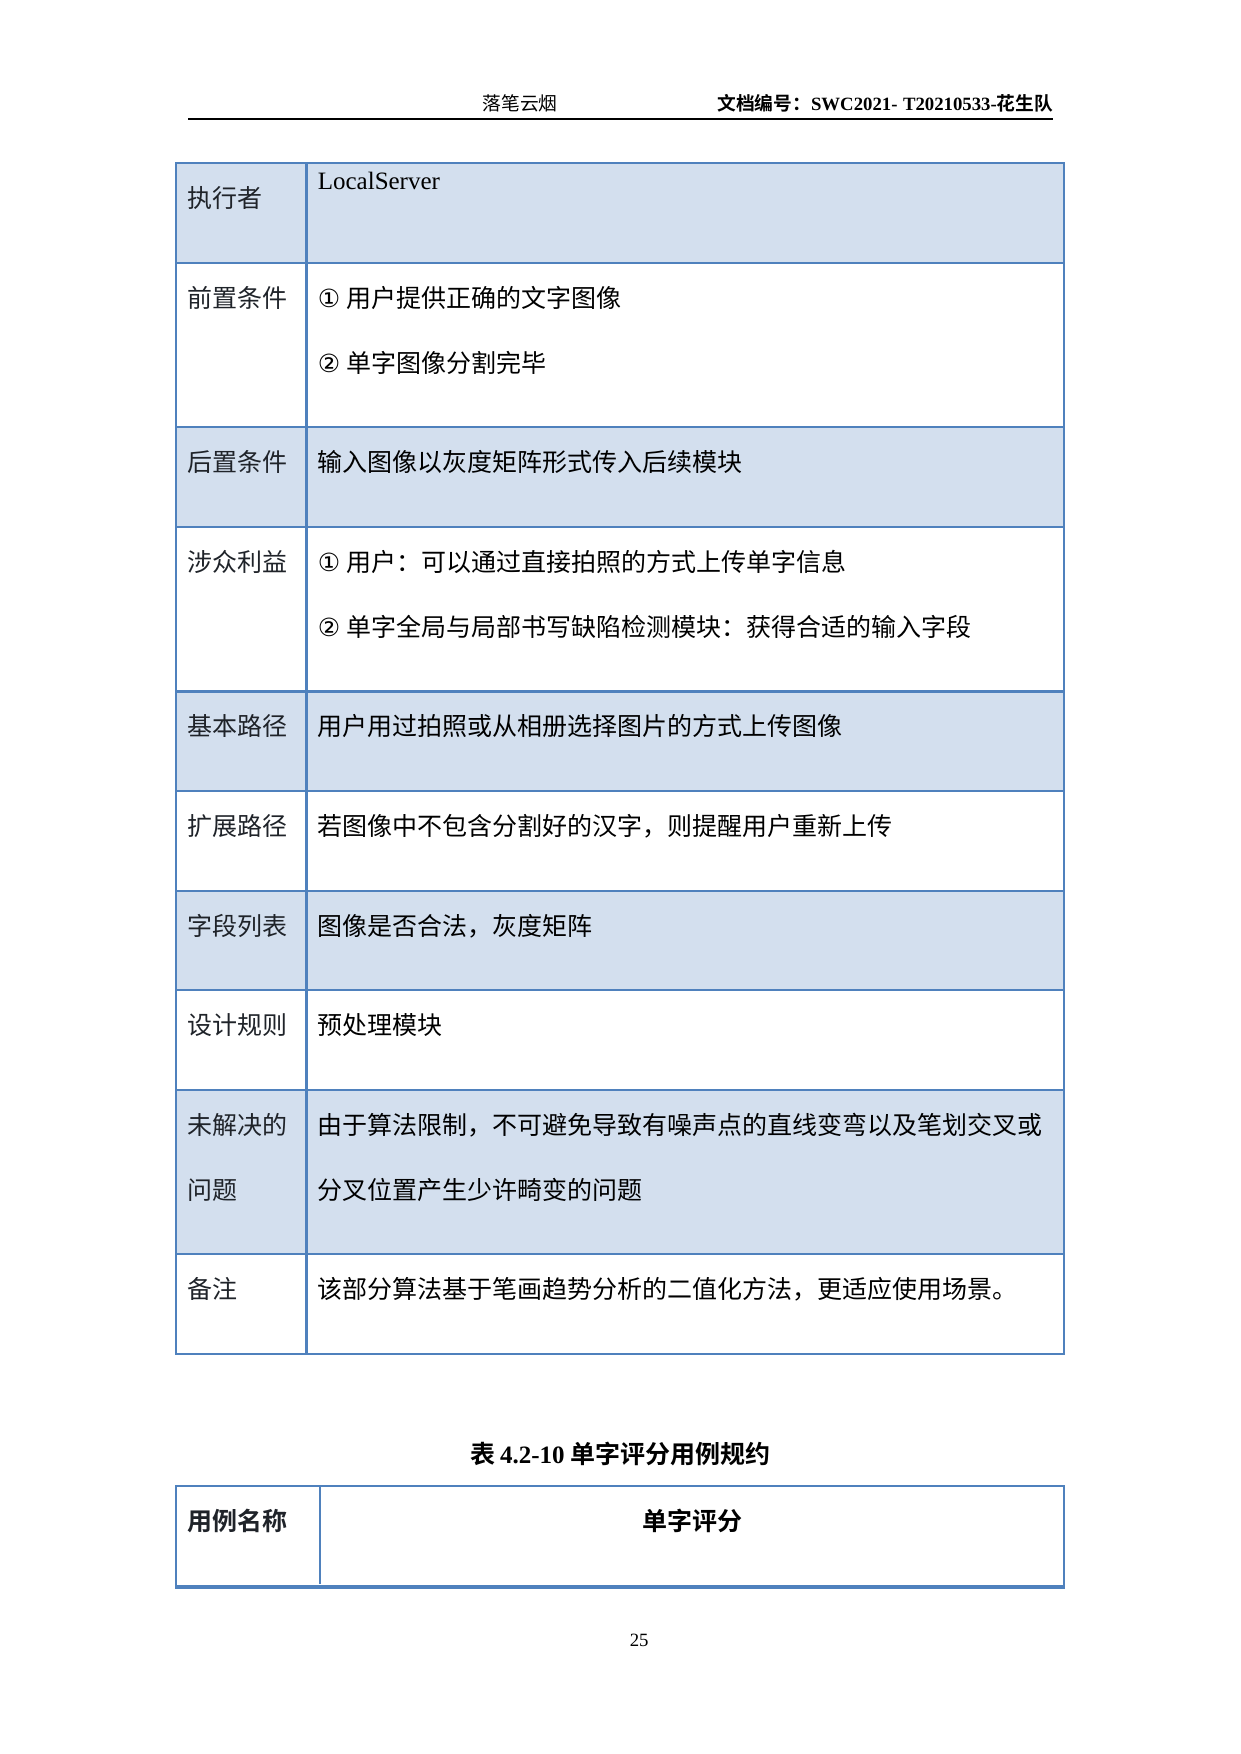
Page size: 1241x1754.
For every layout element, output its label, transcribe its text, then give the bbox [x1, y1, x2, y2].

table_cell 由于算法限制，不可避免导致有噪声点的直线变弯以及笔划交叉或分叉位置产生少许畸变的问题 [308, 1091, 1063, 1253]
table_cell 基本路径 [177, 693, 305, 790]
table_cell 该部分算法基于笔画趋势分析的二值化方法，更适应使用场景。 [308, 1255, 1063, 1353]
table_cell 输入图像以灰度矩阵形式传入后续模块 [308, 428, 1063, 526]
table_cell 若图像中不包含分割好的汉字，则提醒用户重新上传 [308, 792, 1063, 889]
table_cell 备注 [177, 1255, 305, 1353]
table_cell 图像是否合法，灰度矩阵 [308, 892, 1063, 989]
table_cell 字段列表 [177, 892, 305, 989]
table_header 用例名称 [177, 1487, 319, 1584]
table_header 单字评分 [321, 1487, 1063, 1584]
table_cell 前置条件 [177, 264, 305, 426]
table_cell LocalServer [308, 164, 1063, 262]
table_cell 预处理模块 [308, 991, 1063, 1089]
table_cell ① 用户：可以通过直接拍照的方式上传单字信息 ② 单字全局与局部书写缺陷检测模块：获得合适的输入字段 [308, 528, 1063, 690]
table_cell 未解决的问题 [177, 1091, 305, 1253]
table_cell 设计规则 [177, 991, 305, 1089]
table_cell 执行者 [177, 164, 305, 262]
table_cell 后置条件 [177, 428, 305, 526]
table_cell ① 用户提供正确的文字图像 ② 单字图像分割完毕 [308, 264, 1063, 426]
text 表4.2-10 单字评分用例规约 [187, 1420, 1053, 1485]
table_cell 涉众利益 [177, 528, 305, 690]
table_cell 用户用过拍照或从相册选择图片的方式上传图像 [308, 693, 1063, 790]
table_cell 扩展路径 [177, 792, 305, 889]
